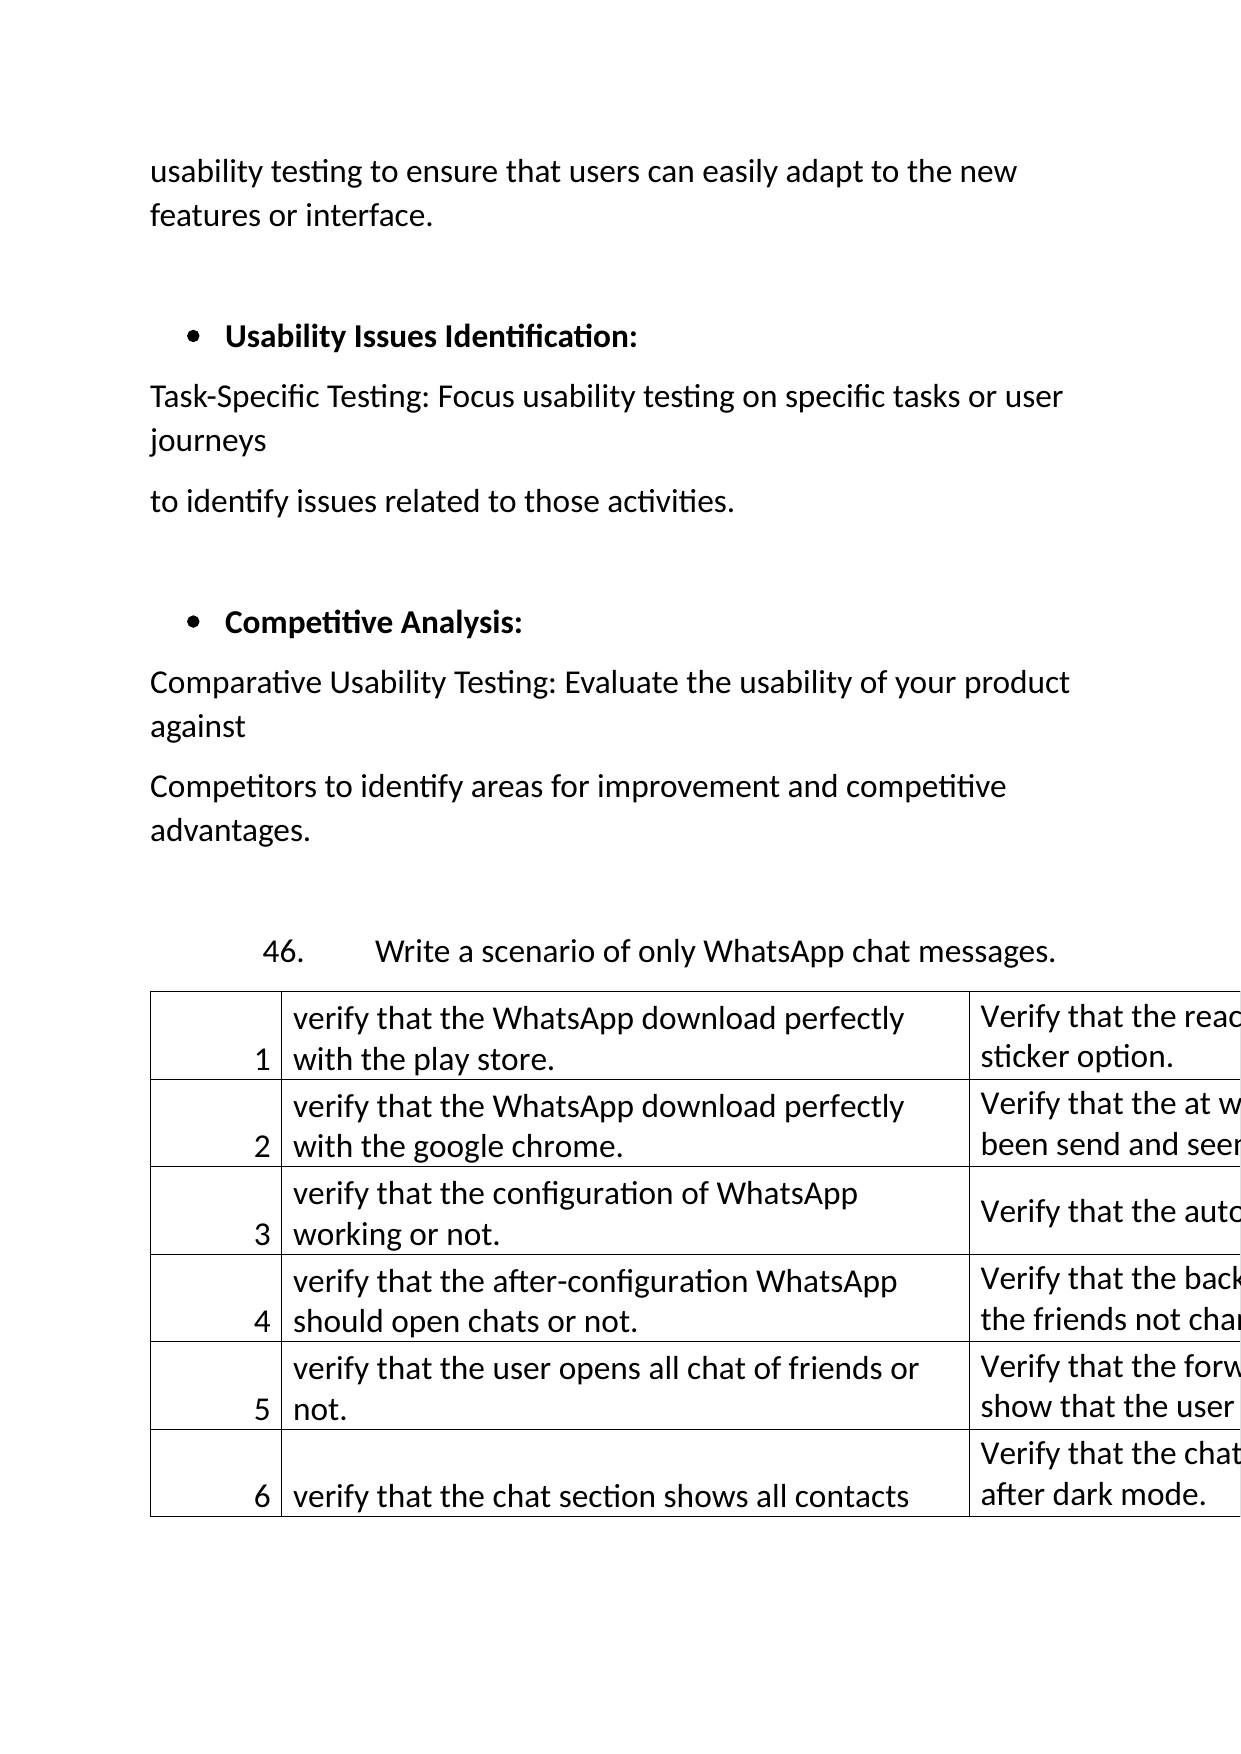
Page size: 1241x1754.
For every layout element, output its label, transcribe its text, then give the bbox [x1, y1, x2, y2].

list Usability Issues Identification: [187, 315, 1090, 356]
list Competitive Analysis: [187, 601, 1090, 642]
table_header verify that the WhatsApp download perfectly with the play store. [282, 992, 969, 1078]
text usability testing to ensure that users can easily adapt to the new features or interface. [150, 150, 1090, 235]
text Competitors to identify areas for improvement and competitive advantages. [150, 765, 1090, 850]
table_cell verify that the WhatsApp download perfectly with the google chrome. [282, 1080, 969, 1166]
table_cell verify that the after-configuration WhatsApp should open chats or not. [282, 1255, 969, 1341]
table_cell verify that the chat section shows all contacts [282, 1430, 969, 1516]
table_cell 4 [151, 1255, 281, 1341]
table_header 1 [151, 992, 281, 1078]
table_cell Verify that the background of chats is same for all the friends not change for special user. [970, 1255, 1240, 1341]
table_cell 5 [151, 1342, 281, 1428]
table_cell 6 [151, 1430, 281, 1516]
table_cell Verify that the chat background image is change after dark mode. [970, 1430, 1240, 1516]
table_cell Verify that the auto correction is working or not [970, 1167, 1240, 1253]
table_header Verify that the reaction option not having gif or sticker option. [970, 992, 1240, 1078]
text to identify issues related to those activities. [150, 479, 1090, 520]
table_cell 3 [151, 1167, 281, 1253]
table_cell verify that the configuration of WhatsApp working or not. [282, 1167, 969, 1253]
table_cell 2 [151, 1080, 281, 1166]
table_cell verify that the user opens all chat of friends or not. [282, 1342, 969, 1428]
text Task-Specific Testing: Focus usability testing on specific tasks or user journeys [150, 375, 1090, 460]
list Write a scenario of only WhatsApp chat messages. [262, 930, 1090, 971]
table_cell Verify that the forward written on the message it's show that the user forward messages from other. [970, 1342, 1240, 1428]
table_cell Verify that the at which time the massage have been send and seen. [970, 1080, 1240, 1166]
text Comparative Usability Testing: Evaluate the usability of your product against [150, 661, 1090, 745]
